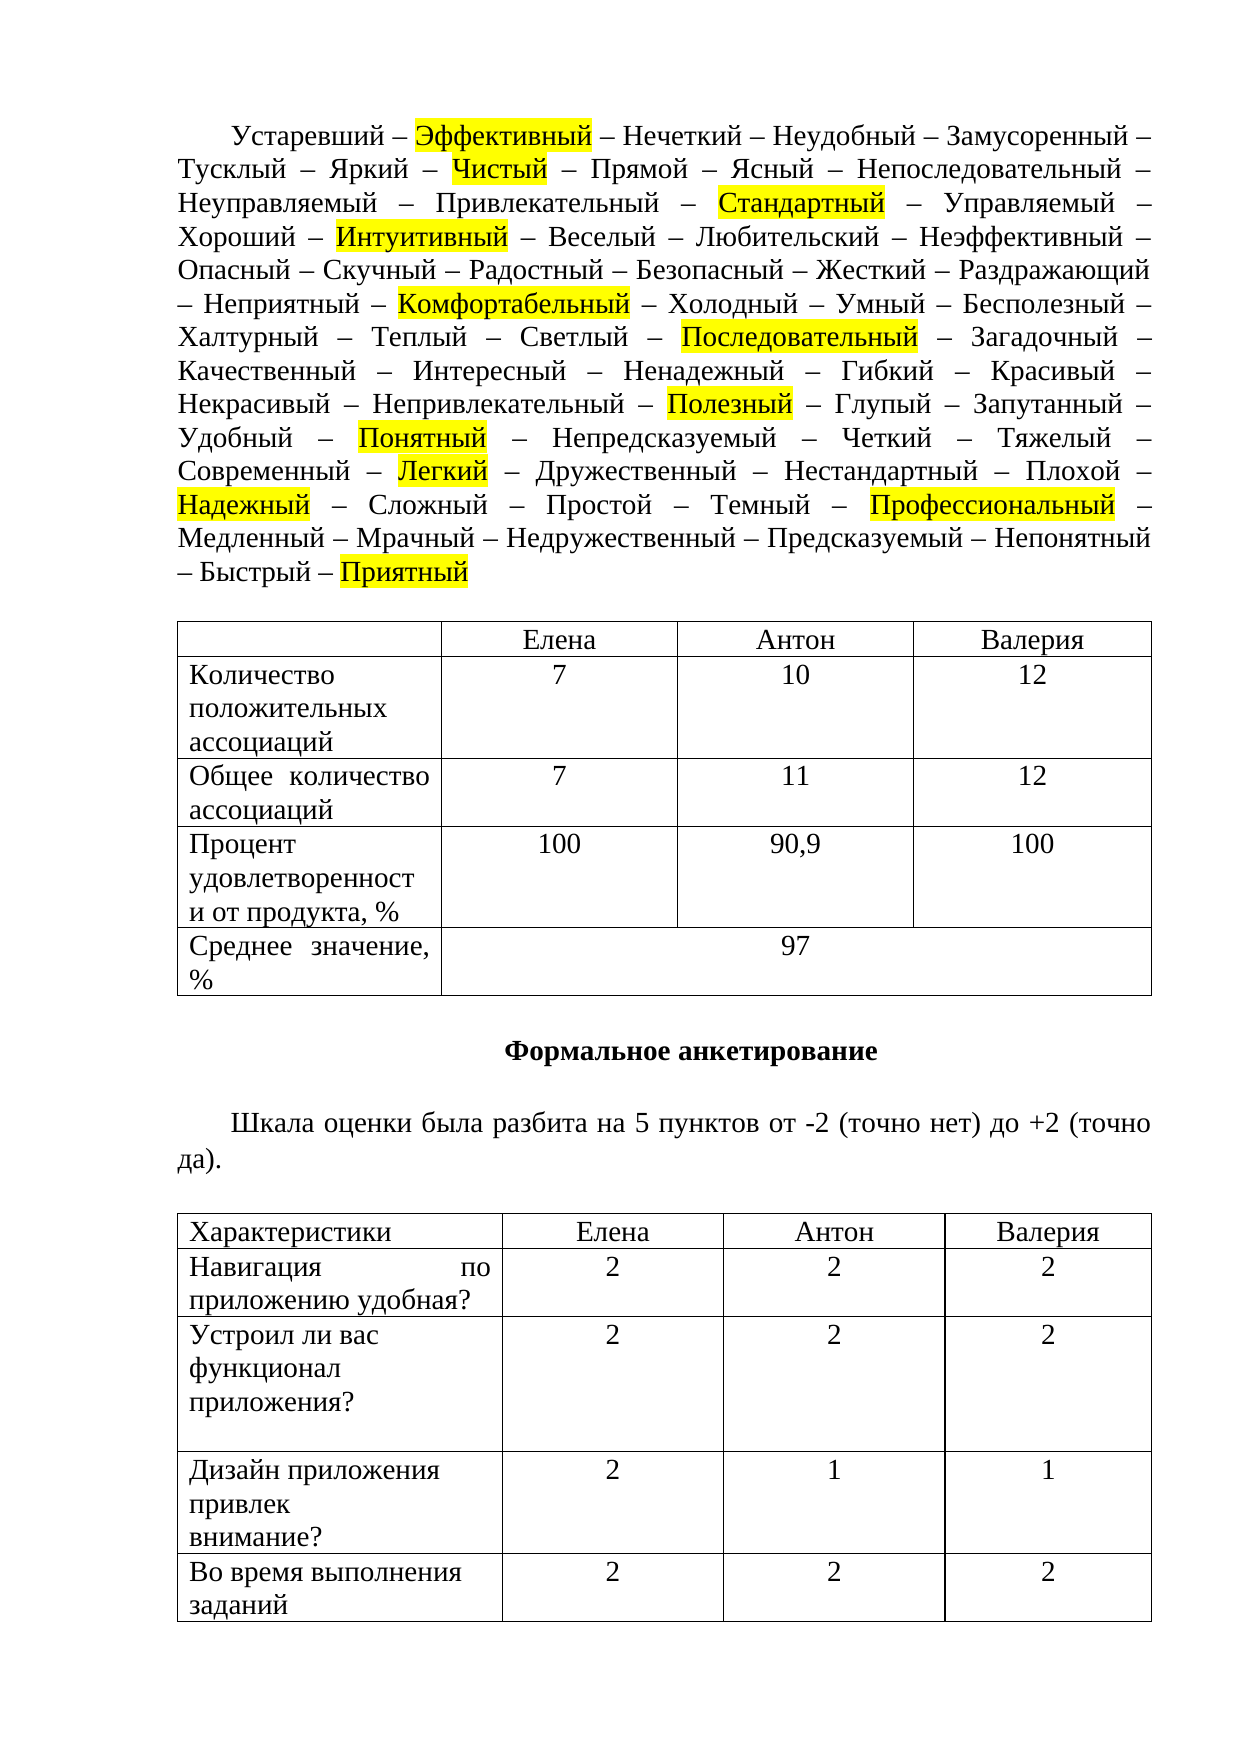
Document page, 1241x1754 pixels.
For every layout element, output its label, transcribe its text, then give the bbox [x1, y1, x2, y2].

table_header Елена [503, 1214, 723, 1248]
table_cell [178, 1554, 502, 1621]
text Устаревший – Эффективный – Нечеткий – Неудобный – Замусоренный – Тусклый – Яркий – Чистый – Прямой – Ясный – Непоследовательный – Неуправляемый – Привлекательный – Стандартный – Управляемый – Хороший – Интуитивный – Веселый – Любительский – Неэффективный – Опасный – Скучный – Радостный – Безопасный – Жесткий – Раздражающий – Неприятный – Комфортабельный – Холодный – Умный – Бесполезный – Халтурный – Теплый – Светлый – Последовательный – Загадочный – Качественный – Интересный – Ненадежный – Гибкий – Красивый – Некрасивый – Непривлекательный – Полезный – Глупый – Запутанный – Удобный – Понятный – Непредсказуемый – Четкий – Тяжелый – Современный – Легкий – Дружественный – Нестандартный – Плохой – Надежный – Сложный – Простой – Темный – Профессиональный – Медленный – Мрачный – Недружественный – Предсказуемый – Непонятный – Быстрый – Приятный [177, 118, 1152, 588]
table_cell Процент удовлетворенности от продукта, % [178, 827, 441, 927]
table_cell 97 [677, 928, 913, 995]
table_header Валерия [914, 622, 1151, 656]
table_cell 12 [914, 657, 1151, 757]
table_cell [914, 928, 1151, 995]
table_header Характеристики [178, 1214, 502, 1248]
text Формальное анкетирование [177, 1033, 1152, 1066]
table_cell 2 [503, 1317, 723, 1451]
table_cell 100 [442, 827, 677, 927]
table_cell Количество положительных ассоциаций [178, 657, 441, 757]
table_cell 11 [678, 759, 913, 826]
table_cell 2 [724, 1317, 944, 1451]
table_cell Среднее значение, % [178, 928, 441, 995]
table_cell 2 [503, 1452, 723, 1553]
table_cell 2 [724, 1249, 944, 1316]
table_cell Навигация по приложению удобная? [178, 1249, 502, 1316]
table_cell Устроил ли вас функционал приложения? [178, 1317, 502, 1451]
table_cell Общее количество ассоциаций [178, 759, 441, 826]
text Шкала оценки была разбита на 5 пунктов от -2 (точно нет) до +2 (точно да). [177, 1105, 1152, 1174]
table_cell 2 [946, 1554, 1151, 1621]
table_header Елена [442, 622, 677, 656]
table_cell 10 [678, 657, 913, 757]
table_cell Дизайн приложения привлек внимание? [178, 1452, 502, 1553]
table_cell 2 [946, 1317, 1151, 1451]
table_cell 1 [724, 1452, 944, 1553]
table_cell 100 [914, 827, 1151, 927]
table_header [178, 622, 441, 656]
table_cell 7 [442, 759, 677, 826]
table_cell 2 [724, 1554, 944, 1621]
table_cell 2 [946, 1249, 1151, 1316]
table_cell [442, 928, 677, 995]
table_header Антон [678, 622, 913, 656]
table_cell 7 [442, 657, 677, 757]
table_cell 2 [503, 1249, 723, 1316]
table_header Валерия [946, 1214, 1151, 1248]
table_cell 2 [503, 1554, 723, 1621]
table_cell 1 [946, 1452, 1151, 1553]
table_cell 12 [914, 759, 1151, 826]
table_header Антон [724, 1214, 944, 1248]
table_cell 90,9 [678, 827, 913, 927]
